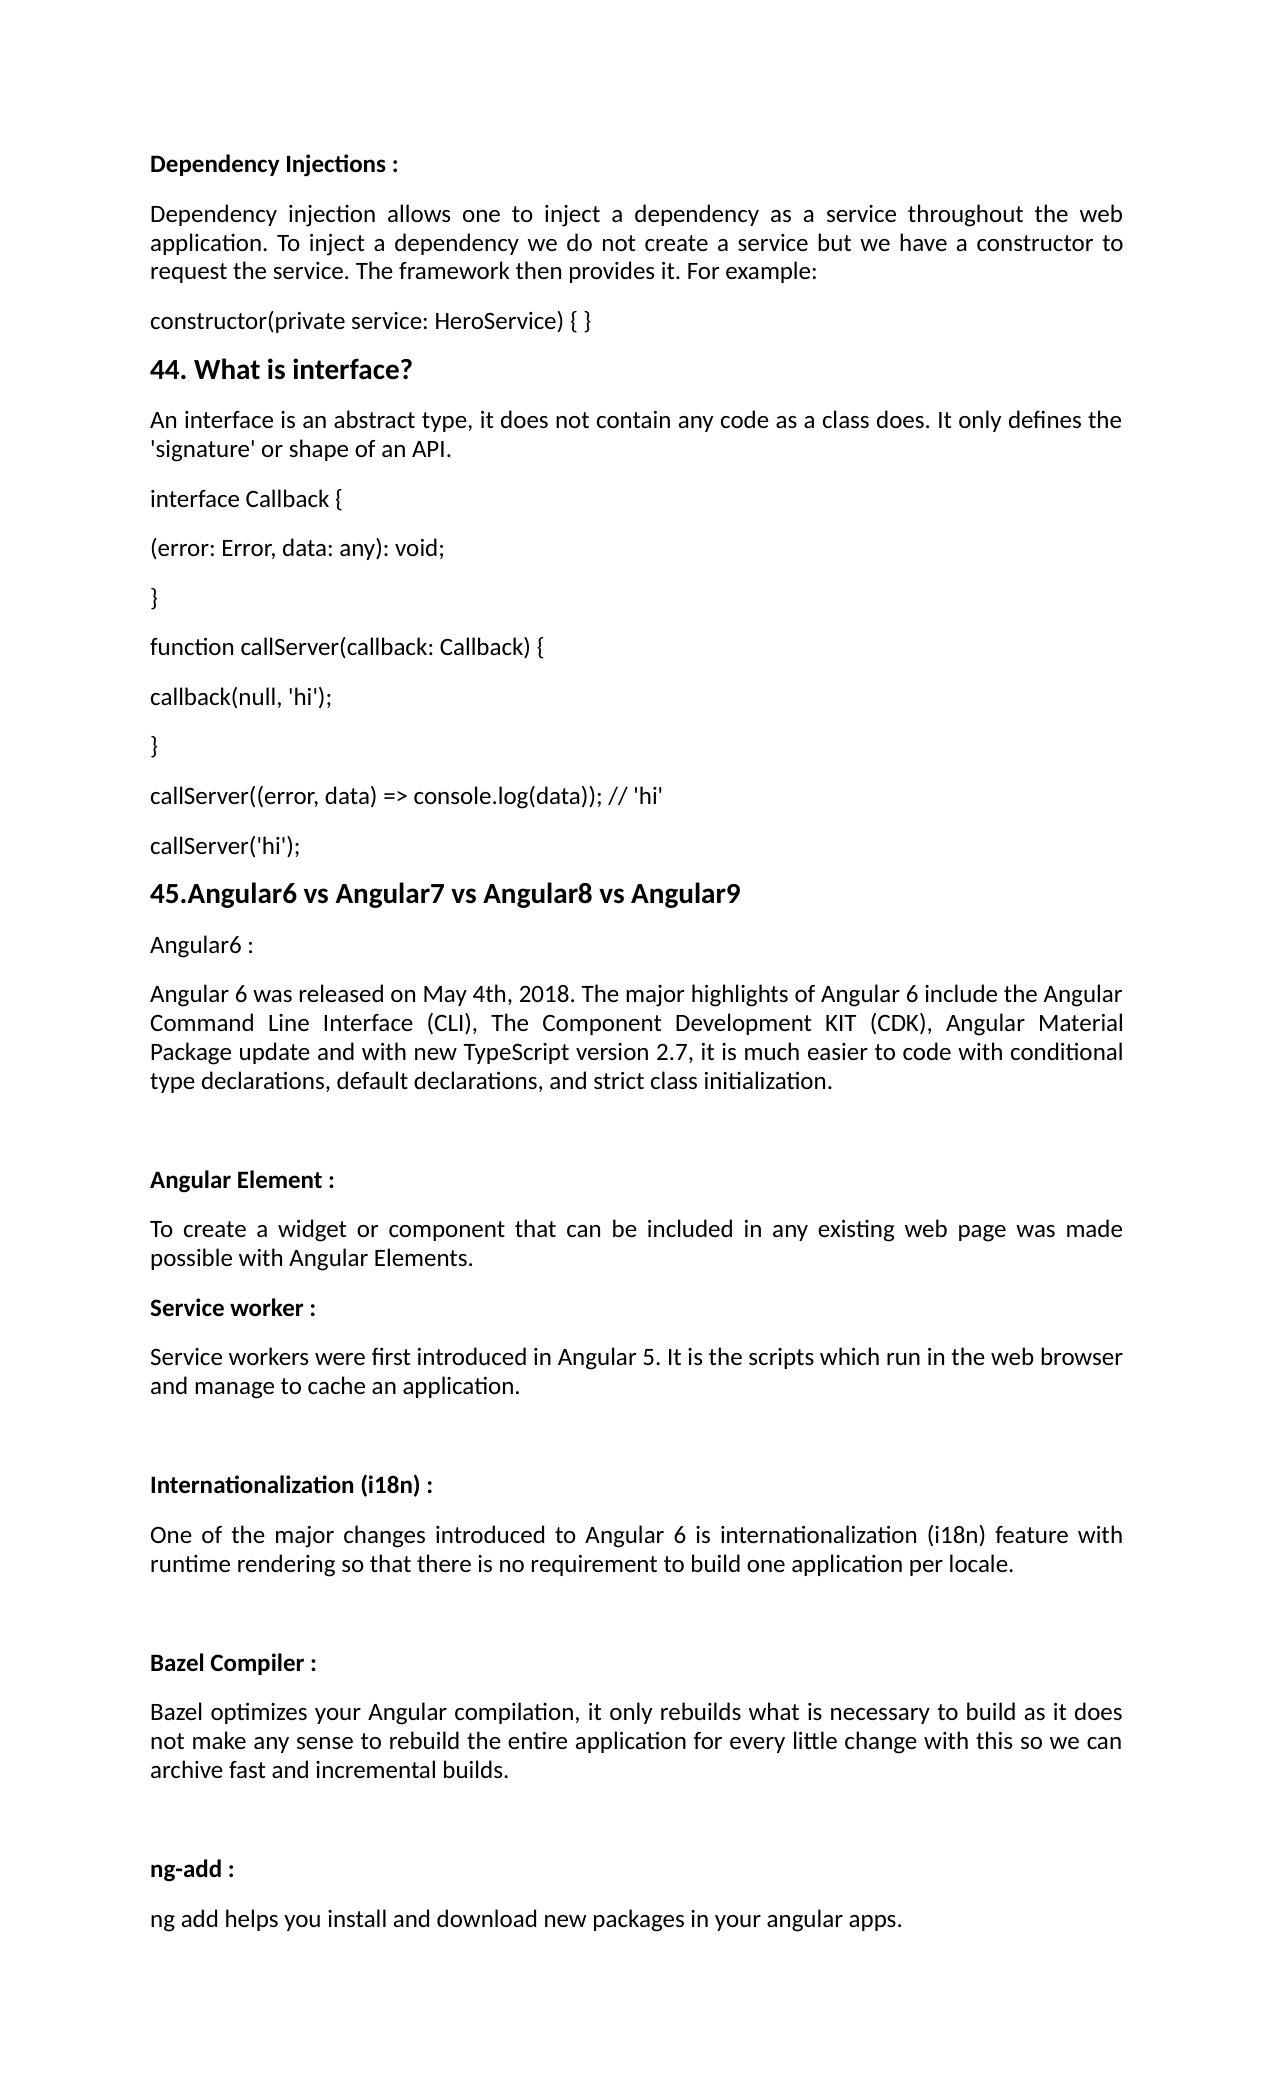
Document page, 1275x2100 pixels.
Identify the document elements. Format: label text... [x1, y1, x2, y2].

text 45.Angular6 vs Angular7 vs Angular8 vs Angular9 [150, 881, 1125, 909]
text ng-add : [150, 1854, 1125, 1883]
text Dependency injection allows one to inject a dependency as a service throughout the web application. To inject a dependency we do not create a service but we have a constructor to request the service. The framework then provides it. For example: [150, 199, 1125, 286]
text Angular 6 was released on May 4th, 2018. The major highlights of Angular 6 include the Angular Command Line Interface (CLI), The Component Development KIT (CDK), Angular Material Package update and with new TypeScript version 2.7, it is much easier to code with conditional type declarations, default declarations, and strict class initialization. [150, 980, 1125, 1095]
text Dependency Injections : [150, 150, 1125, 179]
text callServer('hi'); [150, 831, 1125, 860]
text } [150, 583, 1125, 612]
text 44. What is interface? [150, 356, 1125, 385]
text One of the major changes introduced to Angular 6 is internationalization (i18n) feature with runtime rendering so that there is no requirement to build one application per locale. [150, 1520, 1125, 1578]
text function callServer(callback: Callback) { [150, 633, 1125, 662]
text Service workers were first introduced in Angular 5. It is the scripts which run in the web browser and manage to cache an application. [150, 1343, 1125, 1400]
text An interface is an abstract type, it does not contain any code as a class does. It only defines the 'signature' or shape of an API. [150, 406, 1125, 463]
text constructor(private service: HeroService) { } [150, 307, 1125, 335]
text Angular6 : [150, 930, 1125, 959]
text callback(null, 'hi'); [150, 682, 1125, 711]
text To create a widget or component that can be included in any existing web page was made possible with Angular Elements. [150, 1215, 1125, 1272]
text (error: Error, data: any): void; [150, 534, 1125, 562]
text callServer((error, data) => console.log(data)); // 'hi' [150, 782, 1125, 810]
text Bazel optimizes your Angular compilation, it only rebuilds what is necessary to build as it does not make any sense to rebuild the entire application for every little change with this so we can archive fast and incremental builds. [150, 1698, 1125, 1784]
text interface Callback { [150, 484, 1125, 513]
text ng add helps you install and download new packages in your angular apps. [150, 1904, 1125, 1933]
text } [150, 732, 1125, 761]
text Service worker : [150, 1293, 1125, 1322]
text Angular Element : [150, 1165, 1125, 1194]
text Bazel Compiler : [150, 1648, 1125, 1677]
text Internationalization (i18n) : [150, 1471, 1125, 1499]
